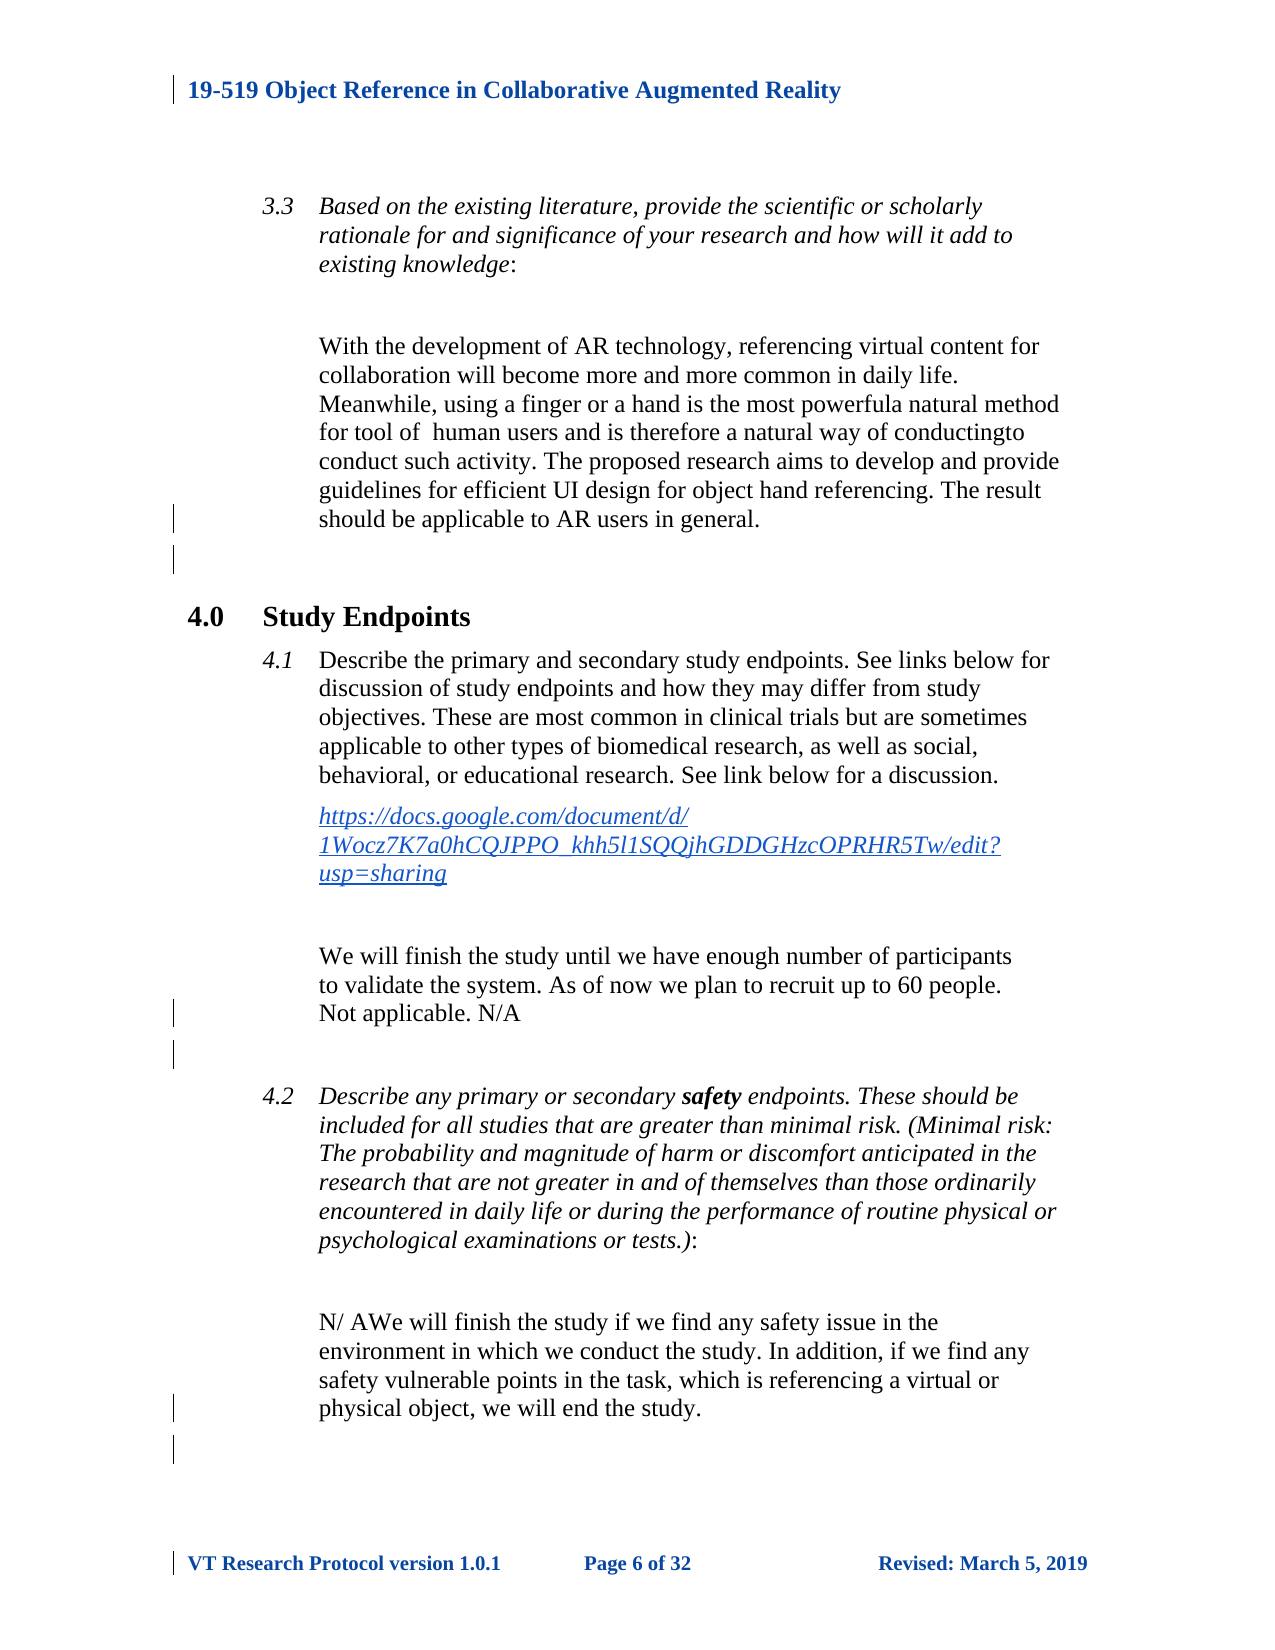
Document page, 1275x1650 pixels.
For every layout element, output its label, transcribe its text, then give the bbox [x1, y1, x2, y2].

list : [262, 191, 1069, 277]
list : [262, 1081, 1069, 1253]
